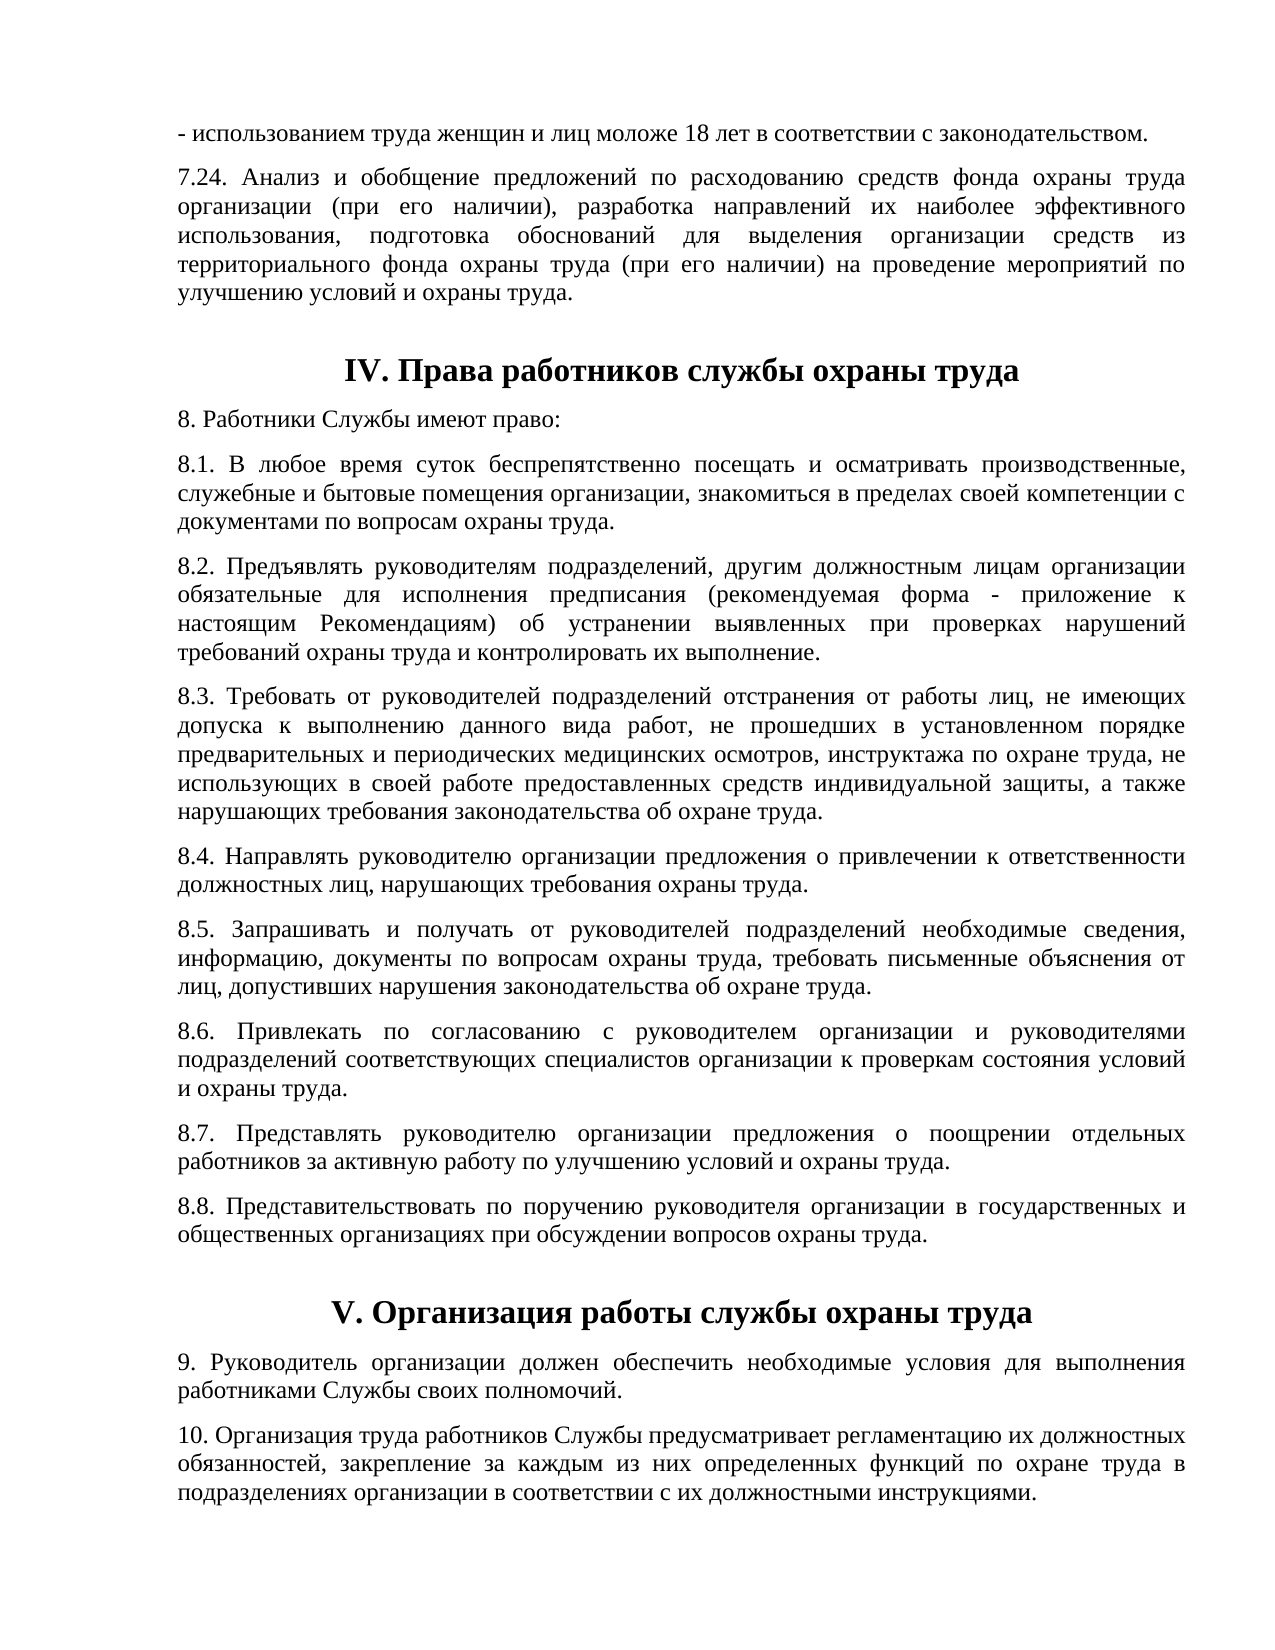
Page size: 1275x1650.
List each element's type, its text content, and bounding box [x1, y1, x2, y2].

text 8.5. Запрашивать и получать от руководителей подразделений необходимые сведения, информацию, документы по вопросам охраны труда, требовать письменные объяснения от лиц, допустивших нарушения законодательства об охране труда. [177, 914, 1186, 1000]
text 8.7. Представлять руководителю организации предложения о поощрении отдельных работников за активную работу по улучшению условий и охраны труда. [177, 1118, 1186, 1175]
text 8.2. Предъявлять руководителям подразделений, другим должностным лицам организации обязательные для исполнения предписания (рекомендуемая форма - приложение к настоящим Рекомендациям) об устранении выявленных при проверках нарушений требований охраны труда и контролировать их выполнение. [177, 551, 1186, 666]
text 8.3. Требовать от руководителей подразделений отстранения от работы лиц, не имеющих допуска к выполнению данного вида работ, не прошедших в установленном порядке предварительных и периодических медицинских осмотров, инструктажа по охране труда, не использующих в своей работе предоставленных средств индивидуальной защиты, а также нарушающих требования законодательства об охране труда. [177, 681, 1186, 825]
text 8.1. В любое время суток беспрепятственно посещать и осматривать производственные, служебные и бытовые помещения организации, знакомиться в пределах своей компетенции с документами по вопросам охраны труда. [177, 449, 1186, 535]
text V. Организация работы службы охраны труда [177, 1293, 1186, 1331]
text 10. Организация труда работников Службы предусматривает регламентацию их должностных обязанностей, закрепление за каждым из них определенных функций по охране труда в подразделениях организации в соответствии с их должностными инструкциями. [177, 1420, 1186, 1506]
text 9. Руководитель организации должен обеспечить необходимые условия для выполнения работниками Службы своих полномочий. [177, 1347, 1186, 1404]
text 8.8. Представительствовать по поручению руководителя организации в государственных и общественных организациях при обсуждении вопросов охраны труда. [177, 1191, 1186, 1248]
text IV. Права работников службы охраны труда [177, 351, 1186, 389]
text 8.4. Направлять руководителю организации предложения о привлечении к ответственности должностных лиц, нарушающих требования охраны труда. [177, 841, 1186, 898]
text - использованием труда женщин и лиц моложе 18 лет в соответствии с законодательством. [177, 118, 1186, 147]
text 8.6. Привлекать по согласованию с руководителем организации и руководителями подразделений соответствующих специалистов организации к проверкам состояния условий и охраны труда. [177, 1016, 1186, 1102]
text 8. Работники Службы имеют право: [177, 404, 1186, 433]
text 7.24. Анализ и обобщение предложений по расходованию средств фонда охраны труда организации (при его наличии), разработка направлений их наиболее эффективного использования, подготовка обоснований для выделения организации средств из территориального фонда охраны труда (при его наличии) на проведение мероприятий по улучшению условий и охраны труда. [177, 162, 1186, 306]
